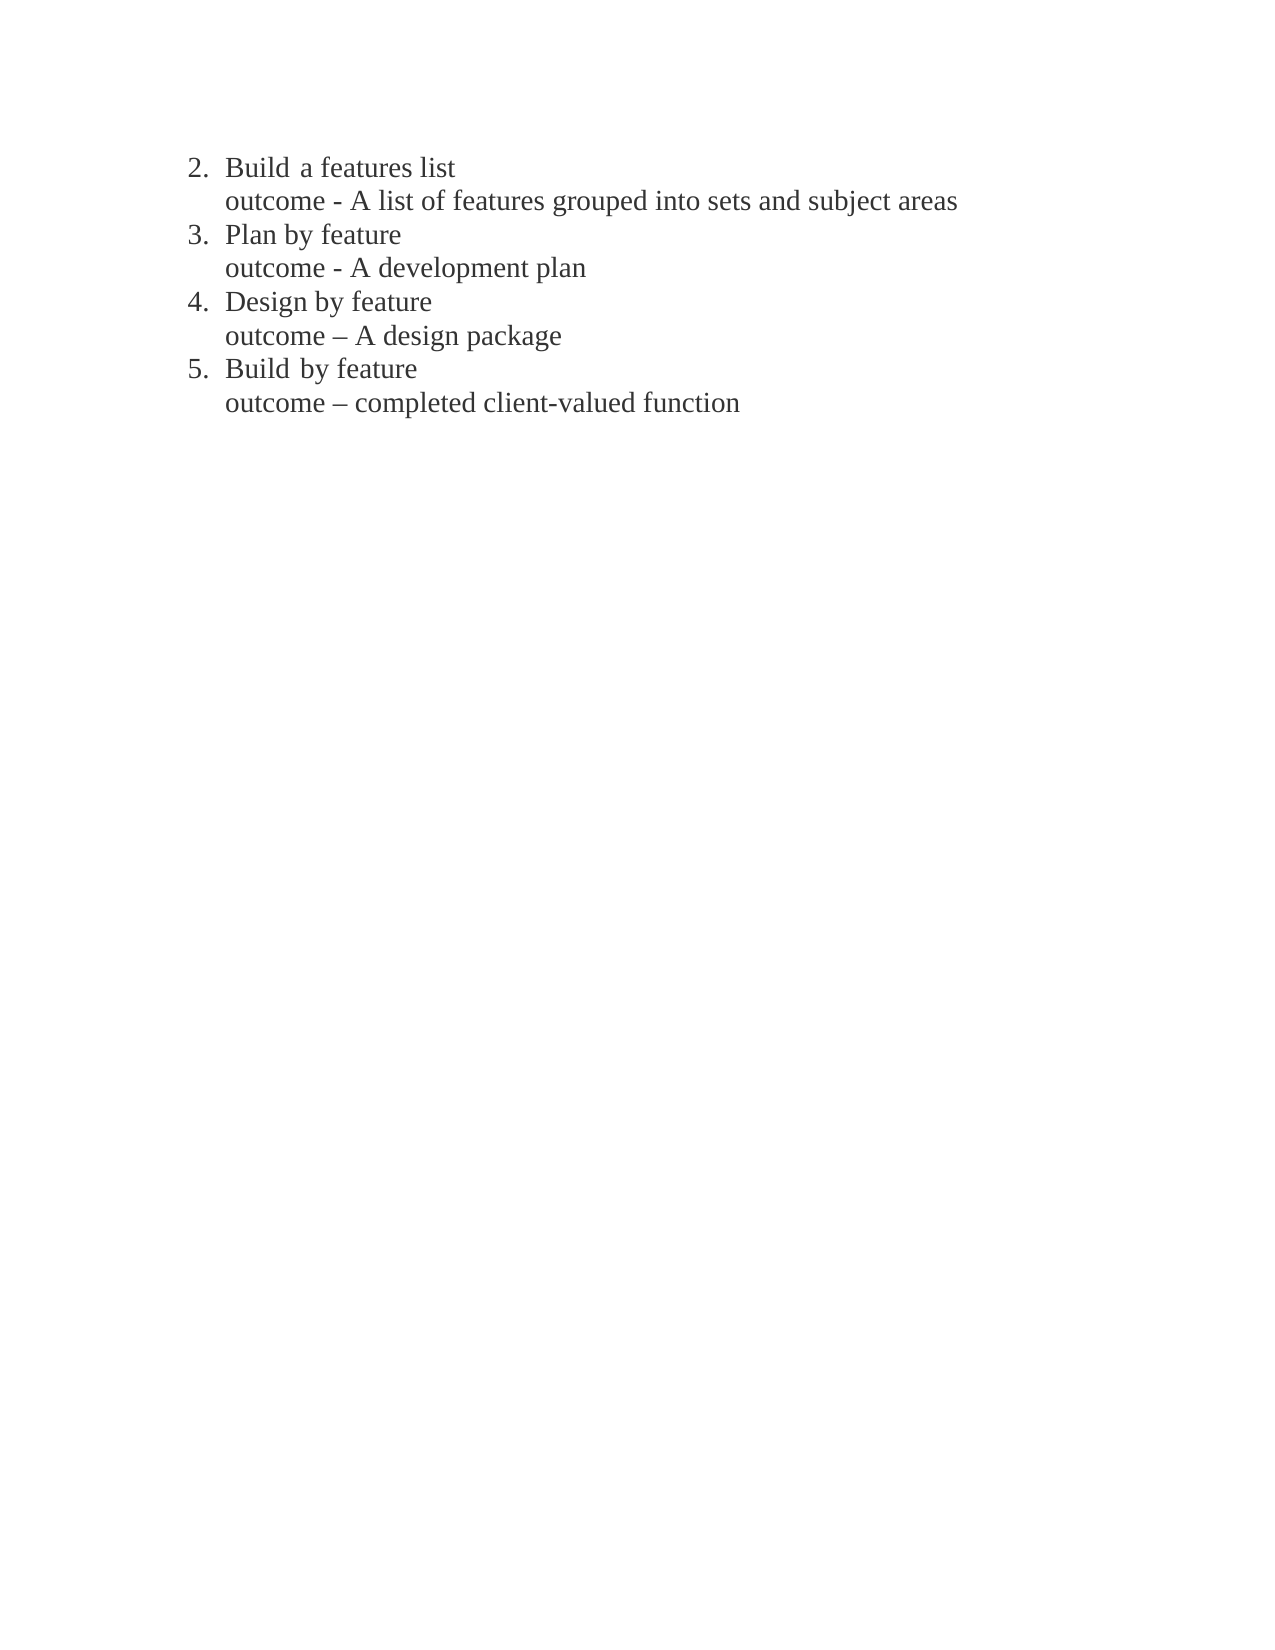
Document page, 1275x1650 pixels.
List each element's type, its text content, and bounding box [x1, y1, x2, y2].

list Build by feature outcome – completed client-valued function [187, 351, 1125, 445]
list Plan by feature outcome - A development plan [187, 217, 1125, 284]
list Design by feature outcome – A design package [187, 284, 1125, 351]
list Build a features list outcome - A list of features grouped into sets and subject areas [187, 150, 1125, 217]
